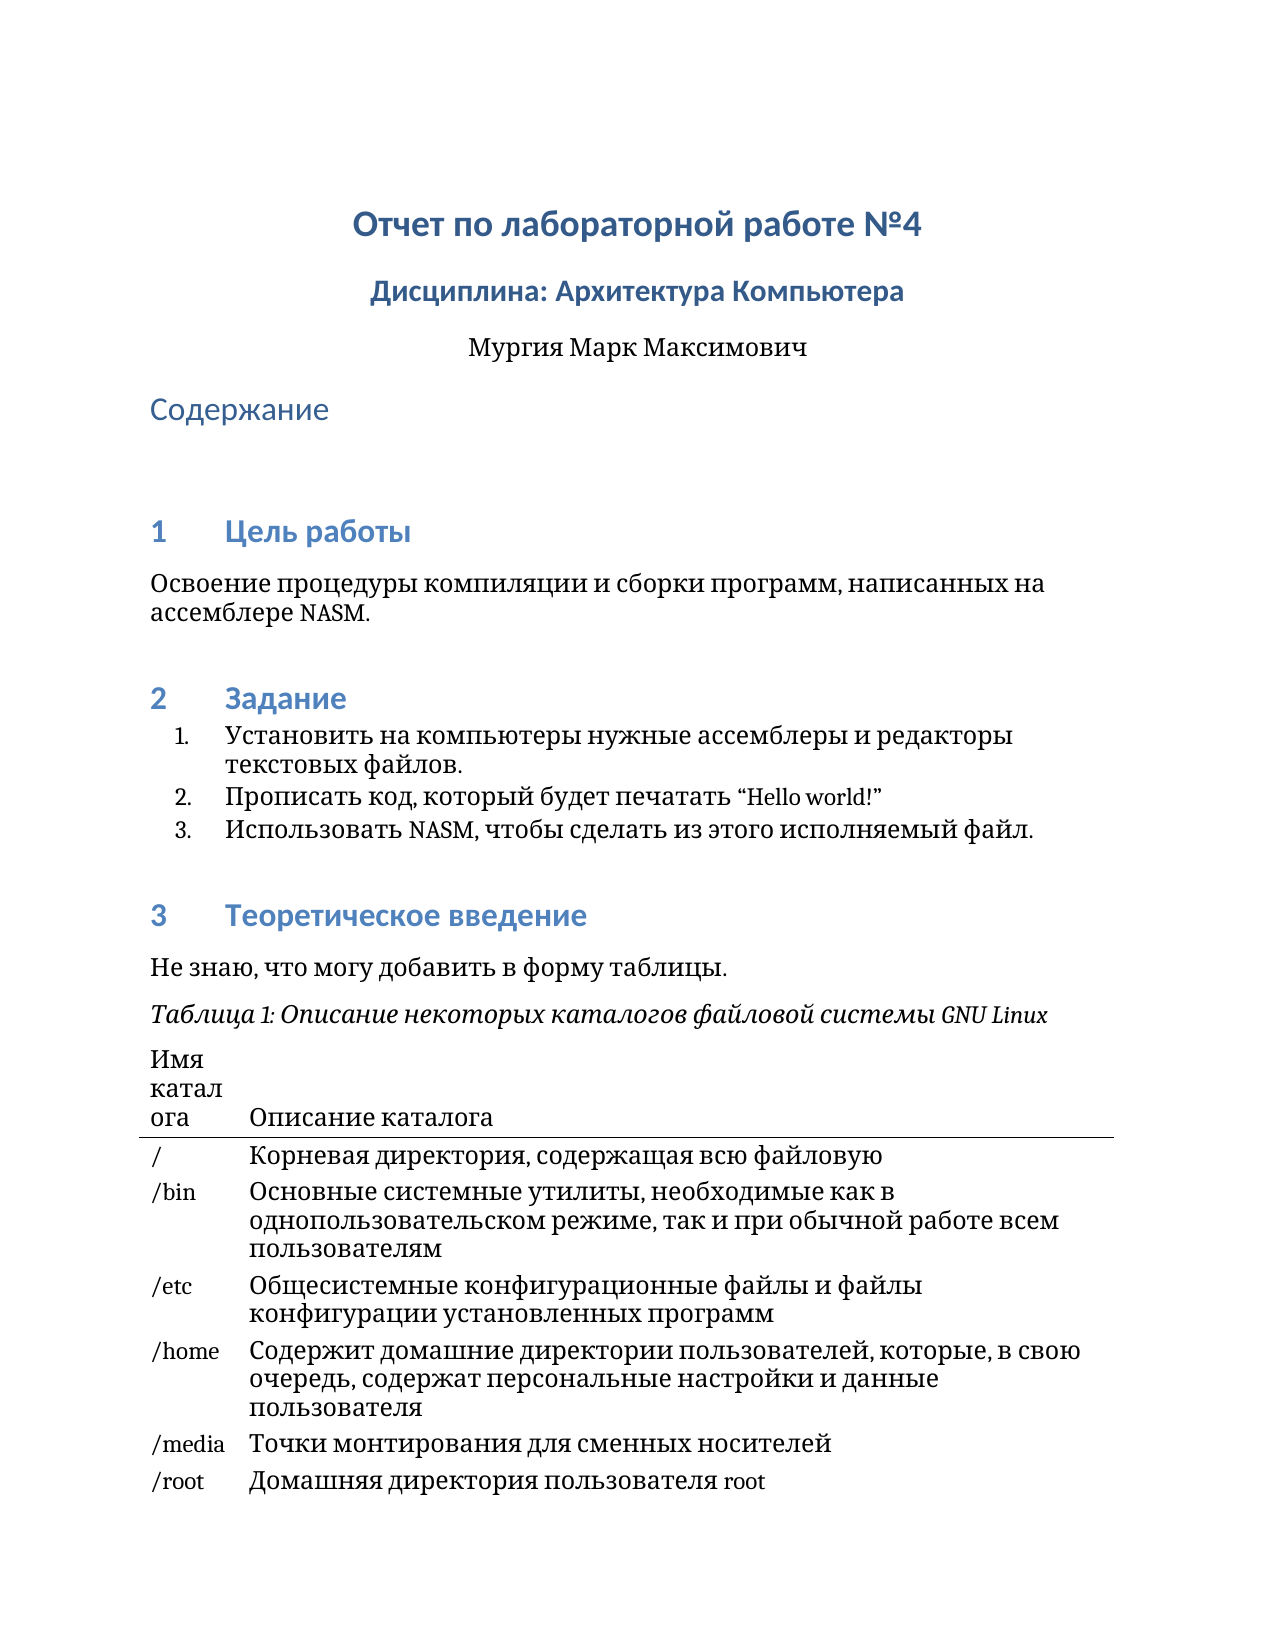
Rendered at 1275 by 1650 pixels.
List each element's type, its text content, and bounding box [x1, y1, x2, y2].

table_cell /bin [139, 1174, 238, 1268]
table_cell /etc [139, 1268, 238, 1333]
table_cell /home [139, 1333, 238, 1427]
text Освоение процедуры компиляции и сборки программ, написанных на ассемблере NASM. [150, 570, 1125, 627]
table_cell Содержит домашние директории пользователей, которые, в свою очередь, содержат персональные настройки и данные пользователя [238, 1333, 1114, 1427]
table_cell Точки монтирования для сменных носителей [238, 1427, 1114, 1463]
table_header Описание каталога [238, 1043, 1114, 1136]
list Использовать NASM, чтобы сделать из этого исполняемый файл. [175, 816, 1125, 844]
subtitle 3 Теоретическое введение [150, 894, 1125, 935]
table_cell Основные системные утилиты, необходимые как в однопользовательском режиме, так и при обычной работе всем пользователям [238, 1174, 1114, 1268]
subtitle 1 Цель работы [150, 510, 1125, 551]
table_header Имя каталога [139, 1043, 238, 1136]
title Отчет по лабораторной работе №4 [150, 200, 1125, 246]
table_cell Общесистемные конфигурационные файлы и файлы конфигурации установленных программ [238, 1268, 1114, 1333]
list Прописать код, который будет печатать “Hello world!” [175, 783, 1125, 812]
table_cell Домашняя директория пользователя root [238, 1463, 1114, 1499]
list Установить на компьютеры нужные ассемблеры и редакторы текстовых файлов. [175, 722, 1125, 779]
table_cell /media [139, 1427, 238, 1463]
table_cell Корневая директория, содержащая всю файловую [238, 1138, 1114, 1174]
text Мургия Марк Максимович [150, 334, 1125, 363]
text Таблица 1: Описание некоторых каталогов файловой системы GNU Linux [150, 1001, 1125, 1030]
table_cell /root [139, 1463, 238, 1499]
text Не знаю, что могу добавить в форму таблицы. [150, 954, 1125, 983]
subtitle 2 Задание [150, 677, 1125, 718]
table_cell / [139, 1138, 238, 1174]
subtitle Дисциплина: Архитектура Компьютера [150, 271, 1125, 309]
